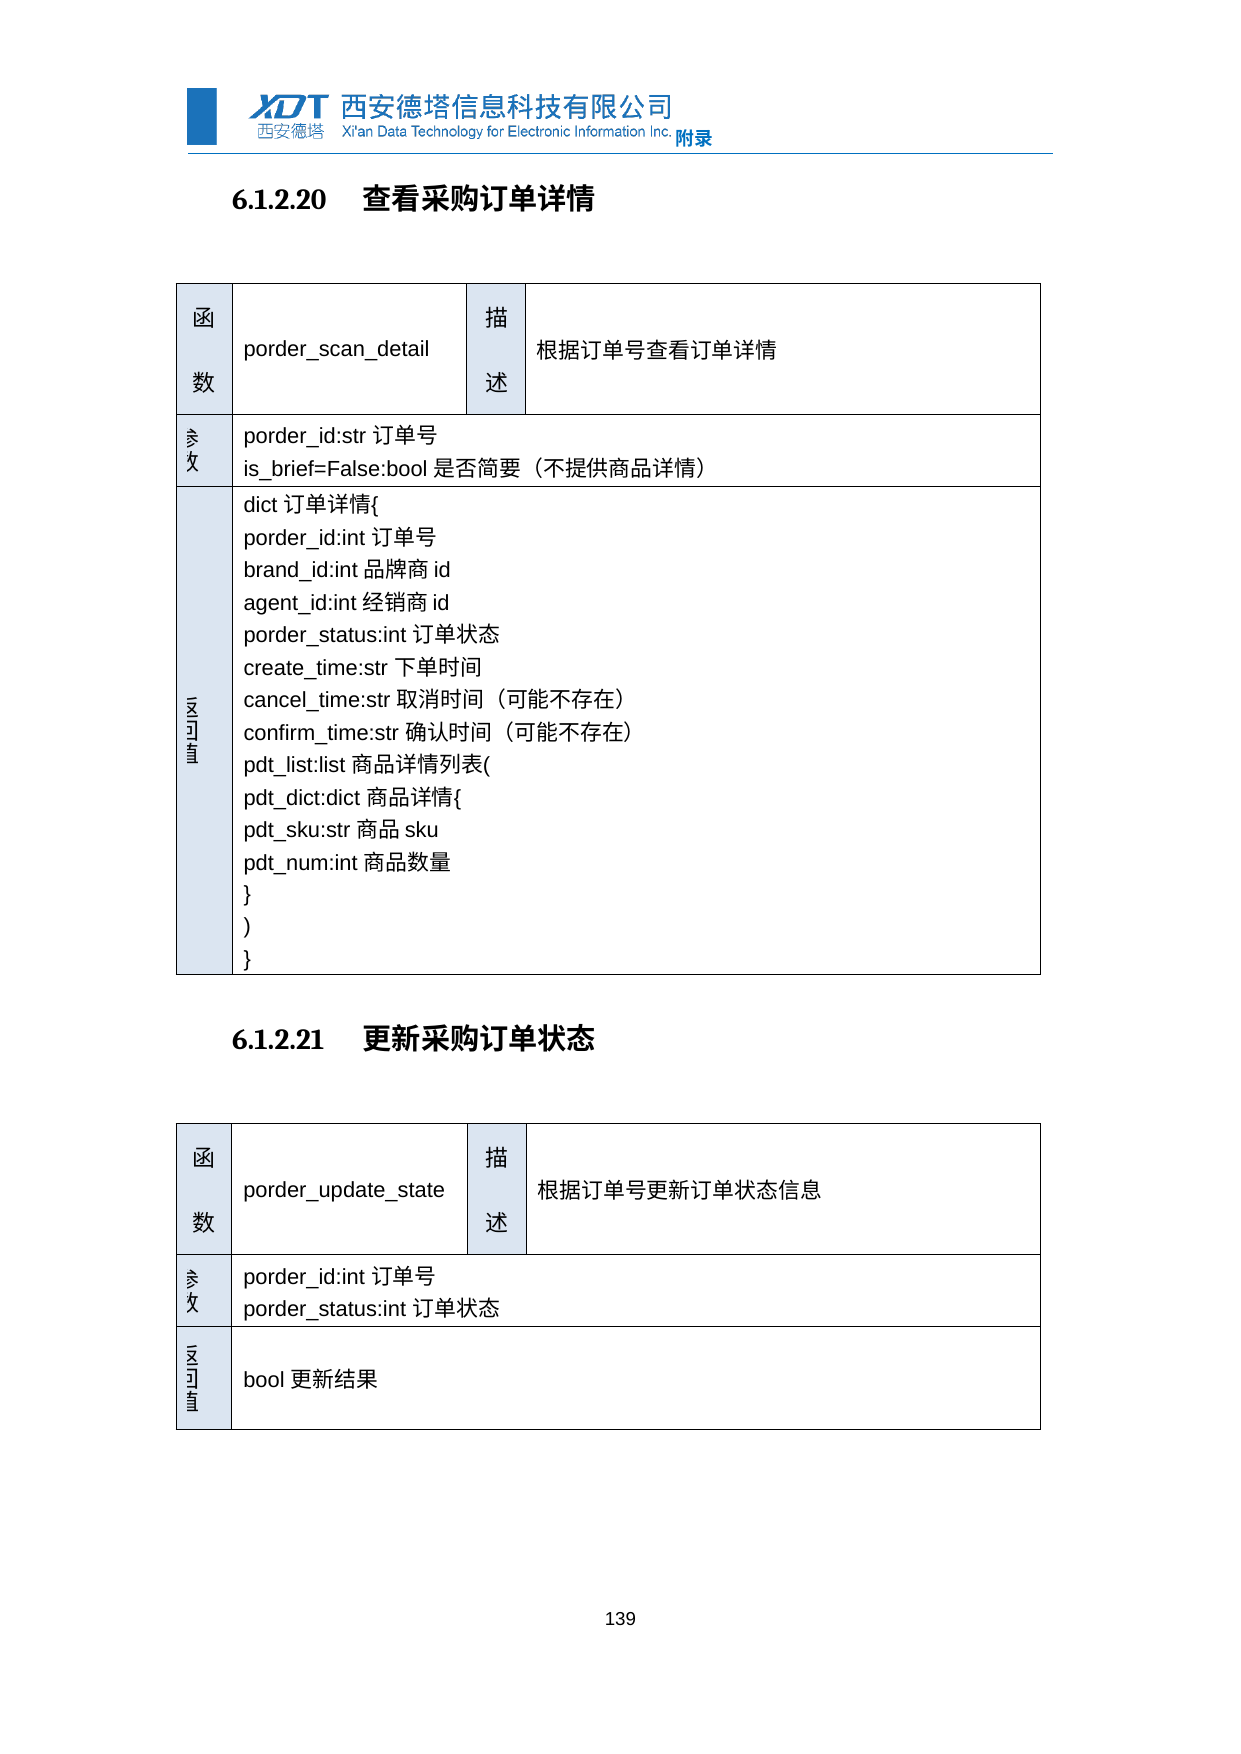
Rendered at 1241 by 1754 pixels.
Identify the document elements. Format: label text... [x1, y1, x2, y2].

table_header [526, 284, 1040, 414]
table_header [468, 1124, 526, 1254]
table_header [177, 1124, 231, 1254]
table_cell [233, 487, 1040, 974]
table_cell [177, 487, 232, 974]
picture [187, 88, 676, 145]
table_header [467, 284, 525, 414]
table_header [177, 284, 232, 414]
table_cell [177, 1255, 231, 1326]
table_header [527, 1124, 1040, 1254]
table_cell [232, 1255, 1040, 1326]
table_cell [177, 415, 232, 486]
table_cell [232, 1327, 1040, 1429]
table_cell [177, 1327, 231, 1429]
subtitle 更新采购订单状态 [232, 1004, 1053, 1069]
subtitle 查看采购订单详情 [232, 164, 1053, 229]
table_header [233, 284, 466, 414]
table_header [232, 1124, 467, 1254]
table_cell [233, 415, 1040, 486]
